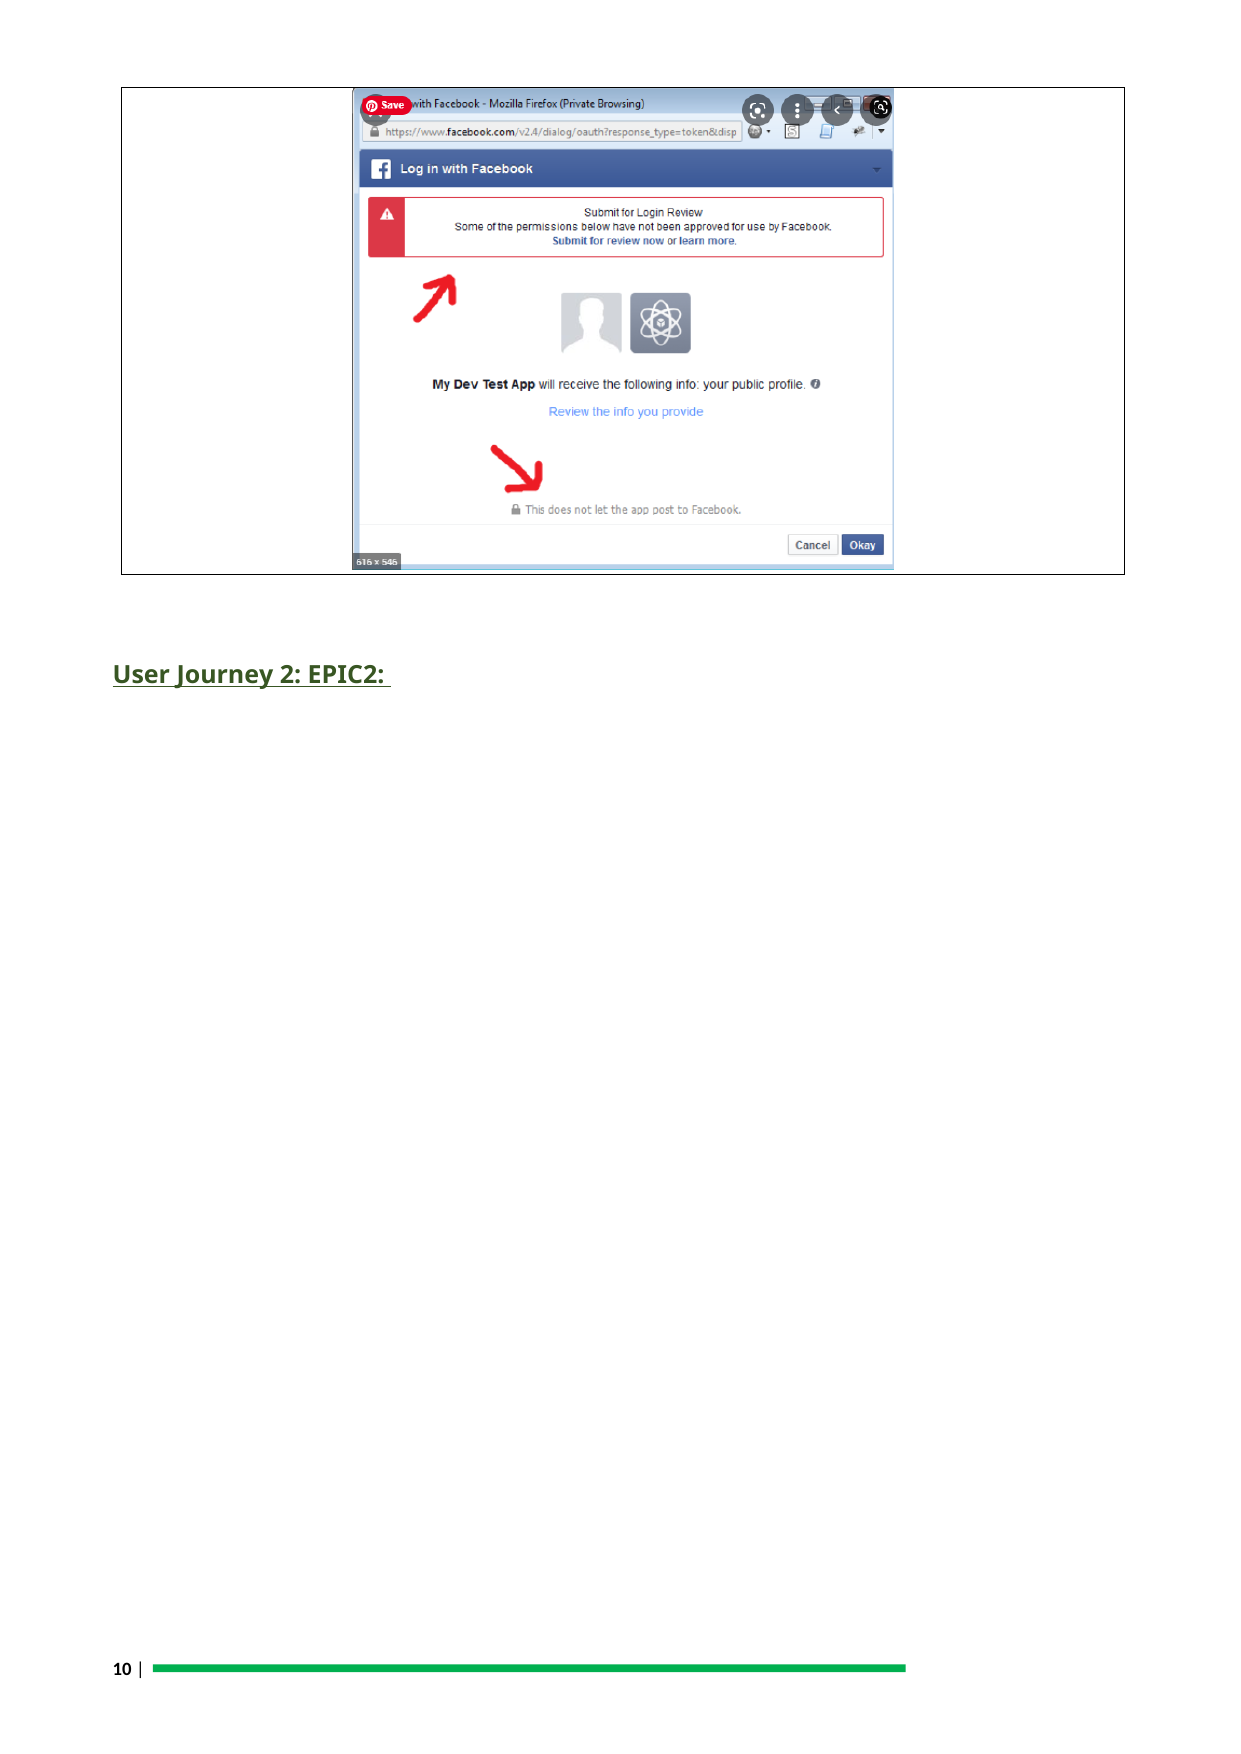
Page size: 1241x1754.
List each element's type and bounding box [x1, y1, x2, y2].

picture [352, 88, 894, 570]
